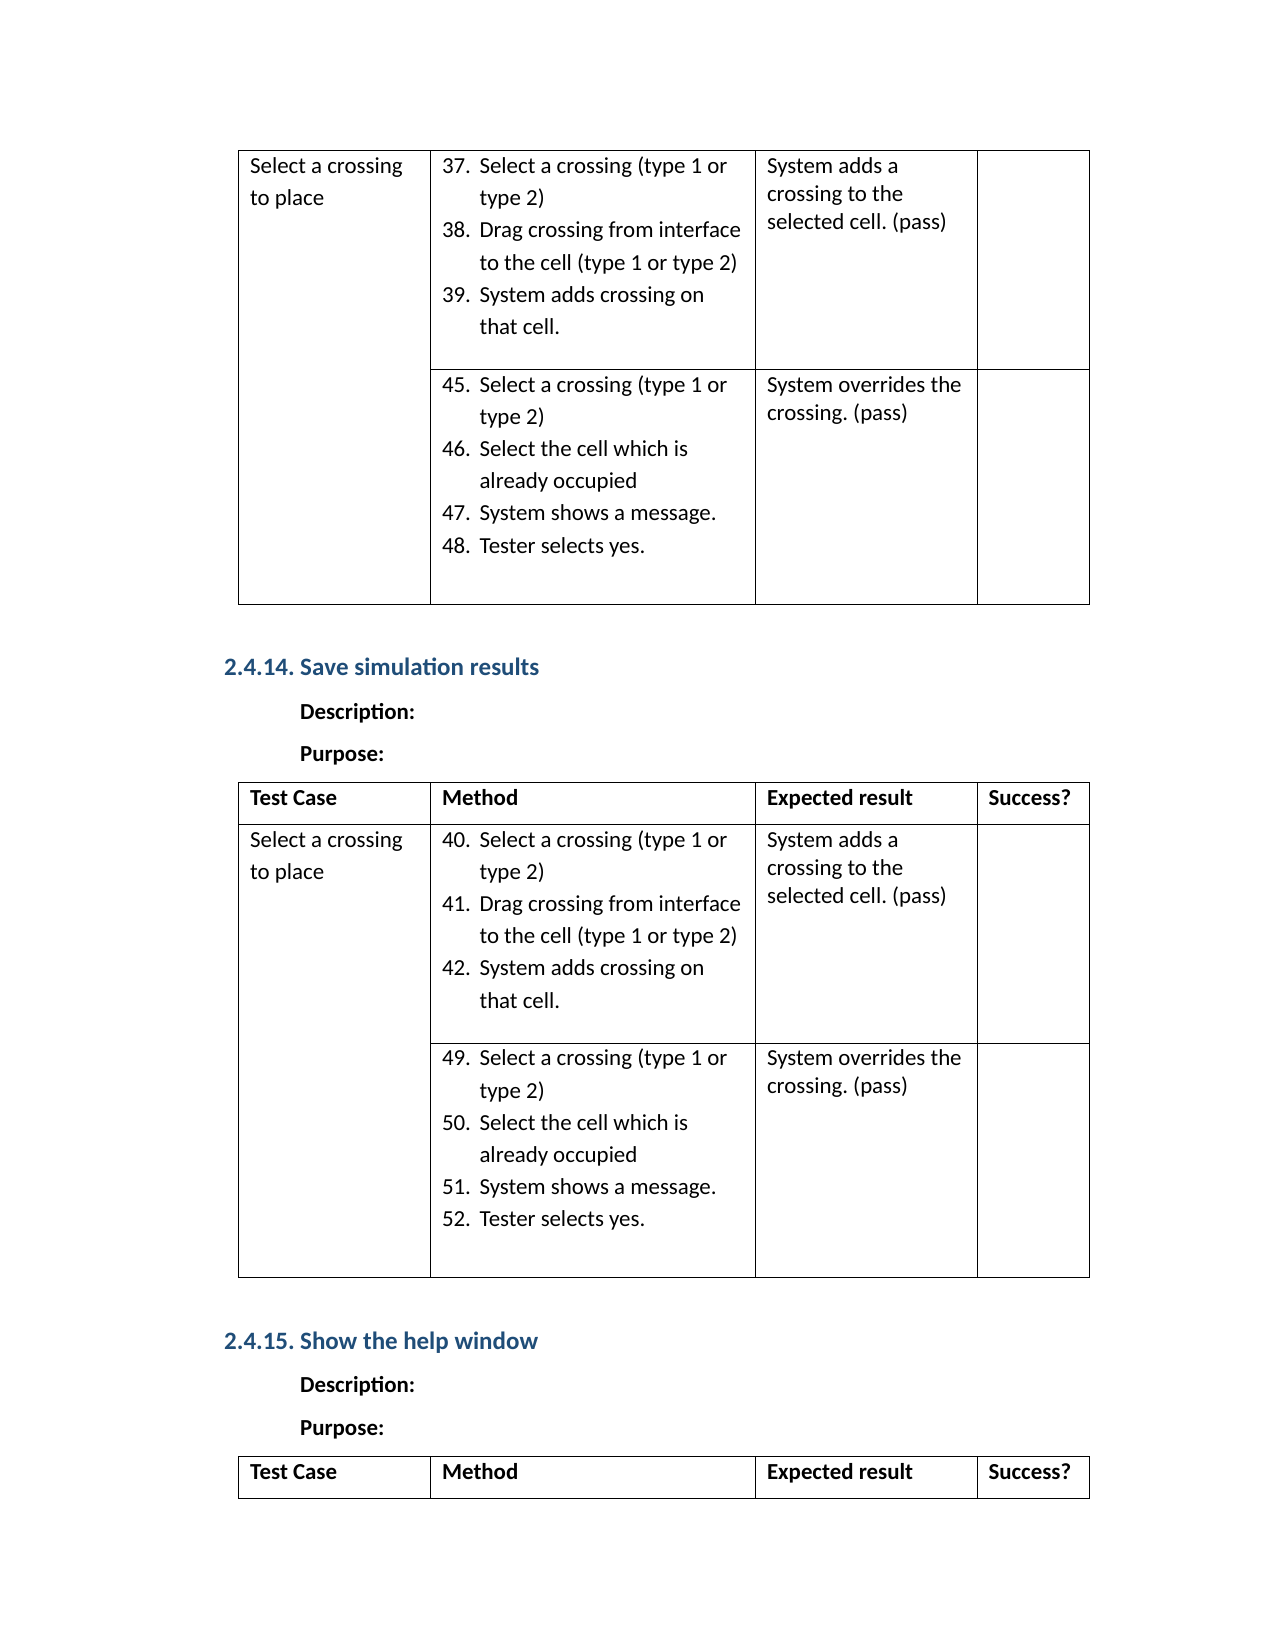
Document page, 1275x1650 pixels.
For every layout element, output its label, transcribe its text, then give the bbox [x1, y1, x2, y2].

table_header Test Case [239, 1457, 430, 1497]
table_cell [978, 370, 1089, 603]
table_cell Select a crossing (type 1 or type 2) Drag crossing from interface to the cell (type 1 or type 2) System adds crossing on that cell. [431, 151, 755, 369]
table_header Expected result [756, 1457, 977, 1497]
table_cell Select a crossing (type 1 or type 2) Select the cell which is already occupied System shows a message. Tester selects yes. [431, 1044, 755, 1277]
table_cell Select a crossing (type 1 or type 2) Drag crossing from interface to the cell (type 1 or type 2) System adds crossing on that cell. [431, 825, 755, 1042]
table_cell System adds a crossing to the selected cell. (pass) [756, 151, 977, 369]
subtitle Show the help window [224, 1325, 1125, 1356]
table_cell System overrides the crossing. (pass) [756, 1044, 977, 1277]
text Purpose: [300, 1413, 1125, 1441]
table_cell System adds a crossing to the selected cell. (pass) [756, 825, 977, 1042]
table_header Success? [978, 783, 1089, 824]
table_cell System overrides the crossing. (pass) [756, 370, 977, 603]
table_cell [978, 151, 1089, 369]
table_cell Select a crossing to place [239, 825, 430, 1277]
table_cell [978, 1044, 1089, 1277]
table_cell Select a crossing (type 1 or type 2) Select the cell which is already occupied System shows a message. Tester selects yes. [431, 370, 755, 603]
subtitle Save simulation results [224, 651, 1125, 682]
text Purpose: [300, 739, 1125, 767]
table_header Success? [978, 1457, 1089, 1497]
table_cell Select a crossing to place [239, 151, 430, 603]
table_header Expected result [756, 783, 977, 824]
text Description: [300, 697, 1125, 725]
table_header Test Case [239, 783, 430, 824]
table_cell [978, 825, 1089, 1042]
text Description: [300, 1371, 1125, 1398]
table_header Method [431, 783, 755, 824]
table_header Method [431, 1457, 755, 1497]
